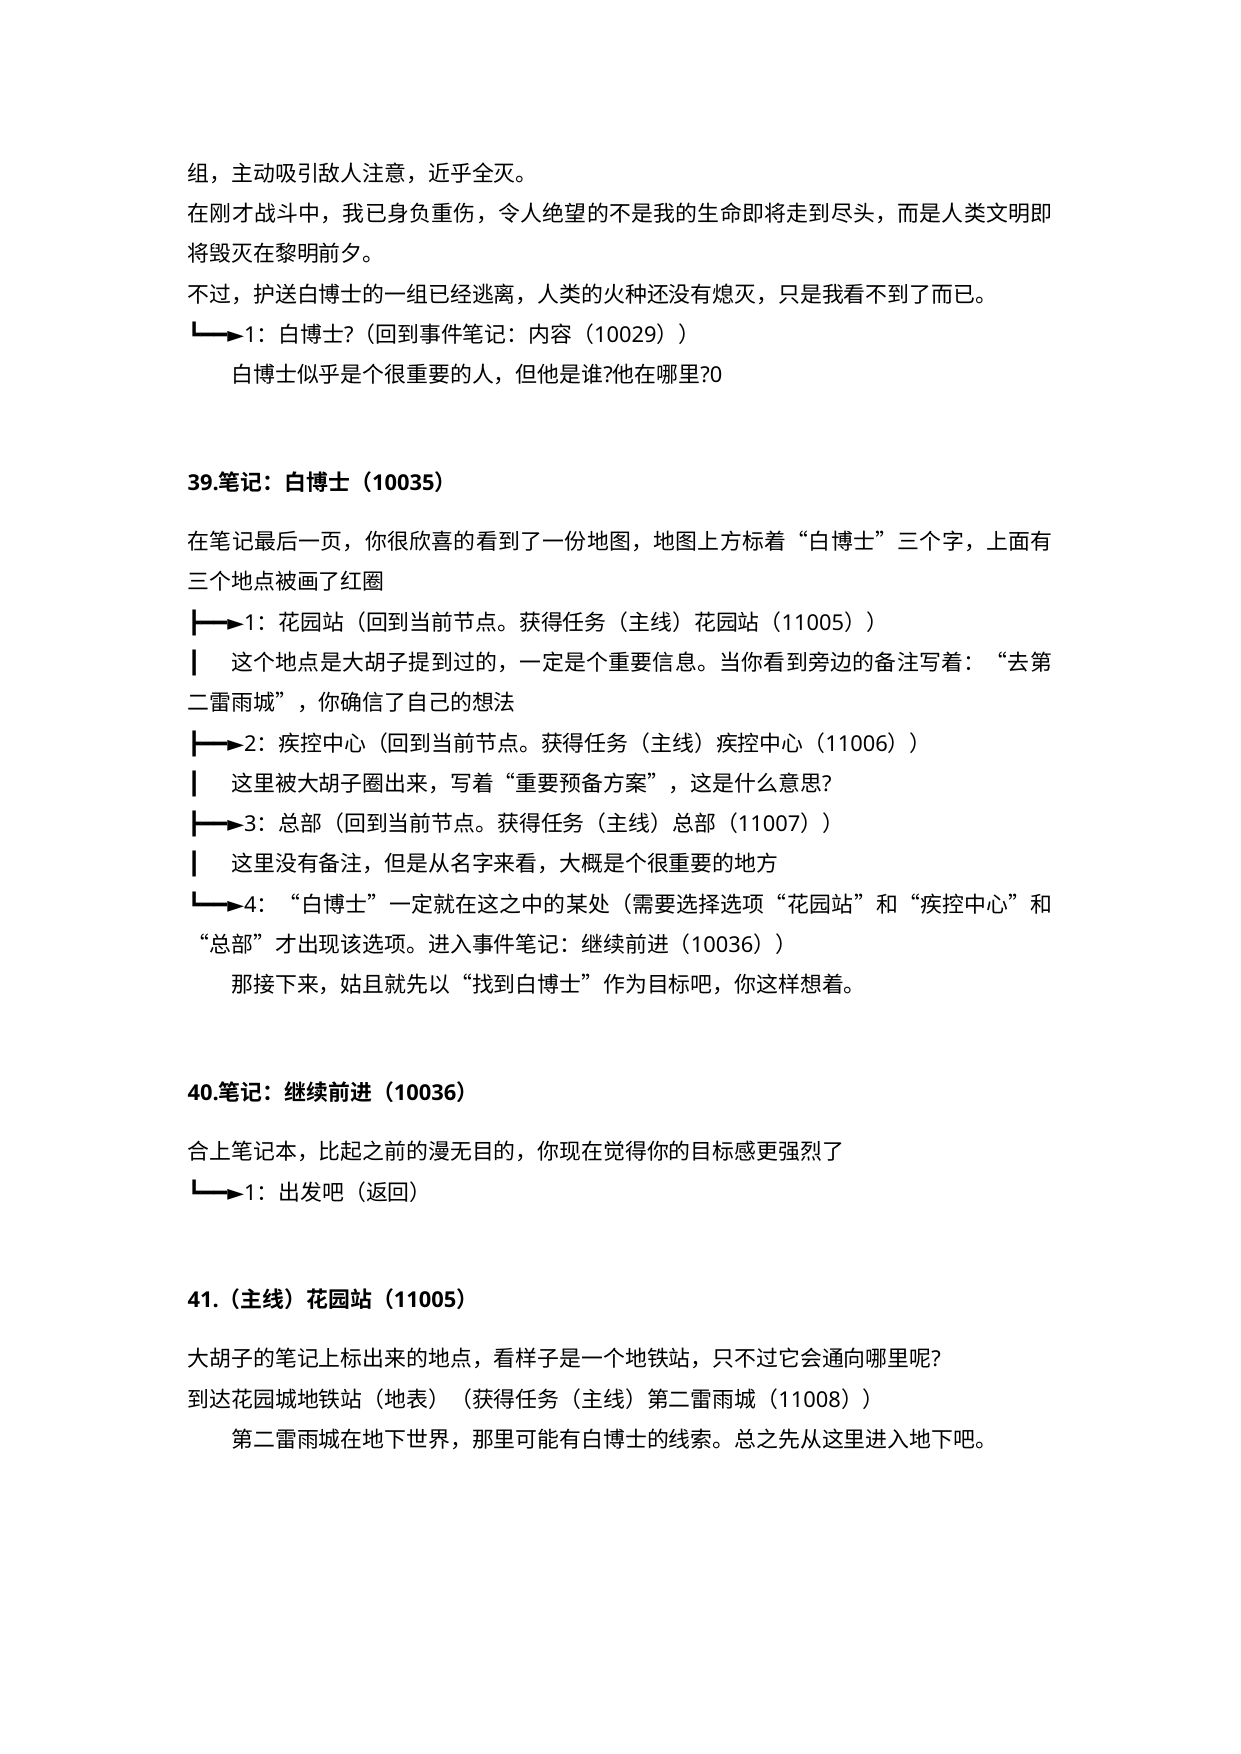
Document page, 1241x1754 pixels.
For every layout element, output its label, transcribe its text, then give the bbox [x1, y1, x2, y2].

text 大胡子的笔记上标出来的地点，看样子是一个地铁站，只不过它会通向哪里呢? [187, 1337, 1053, 1377]
text 在刚才战斗中，我已身负重伤，令人绝望的不是我的生命即将走到尽头，而是人类文明即将毁灭在黎明前夕。 [187, 192, 1053, 272]
text ┣━━►2：疾控中心（回到当前节点。获得任务（主线）疾控中心（11006）） [187, 721, 1053, 762]
text 到达花园城地铁站（地表）（获得任务（主线）第二雷雨城（11008）） [187, 1377, 1053, 1418]
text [187, 151, 1053, 192]
text 白博士似乎是个很重要的人，但他是谁?他在哪里?0 [187, 353, 1053, 393]
text ┗━━►1：出发吧（返回） [187, 1170, 1053, 1211]
text ┃ 这里没有备注，但是从名字来看，大概是个很重要的地方 [187, 842, 1053, 882]
text ┃ 这个地点是大胡子提到过的，一定是个重要信息。当你看到旁边的备注写着：“去第二雷雨城”，你确信了自己的想法 [187, 641, 1053, 721]
text ┃ 这里被大胡子圈出来，写着“重要预备方案”，这是什么意思? [187, 762, 1053, 802]
text ┣━━►3：总部（回到当前节点。获得任务（主线）总部（11007）） [187, 802, 1053, 842]
text ┗━━►4：“白博士”一定就在这之中的某处（需要选择选项“花园站”和“疾控中心”和“总部”才出现该选项。进入事件笔记：继续前进（10036）） [187, 882, 1053, 963]
subtitle 39.笔记：白博士（10035） [187, 461, 1053, 501]
text 不过，护送白博士的一组已经逃离，人类的火种还没有熄灭，只是我看不到了而已。 [187, 272, 1053, 313]
text ┣━━►1：花园站（回到当前节点。获得任务（主线）花园站（11005）） [187, 600, 1053, 641]
text 合上笔记本，比起之前的漫无目的，你现在觉得你的目标感更强烈了 [187, 1130, 1053, 1170]
subtitle 41.（主线）花园站（11005） [187, 1278, 1053, 1318]
text 第二雷雨城在地下世界，那里可能有白博士的线索。总之先从这里进入地下吧。 [187, 1418, 1053, 1458]
text 在笔记最后一页，你很欣喜的看到了一份地图，地图上方标着“白博士”三个字，上面有三个地点被画了红圈 [187, 520, 1053, 600]
text 那接下来，姑且就先以“找到白博士”作为目标吧，你这样想着。 [187, 963, 1053, 1003]
subtitle 40.笔记：继续前进（10036） [187, 1071, 1053, 1111]
text ┗━━►1：白博士?（回到事件笔记：内容（10029）） [187, 313, 1053, 353]
